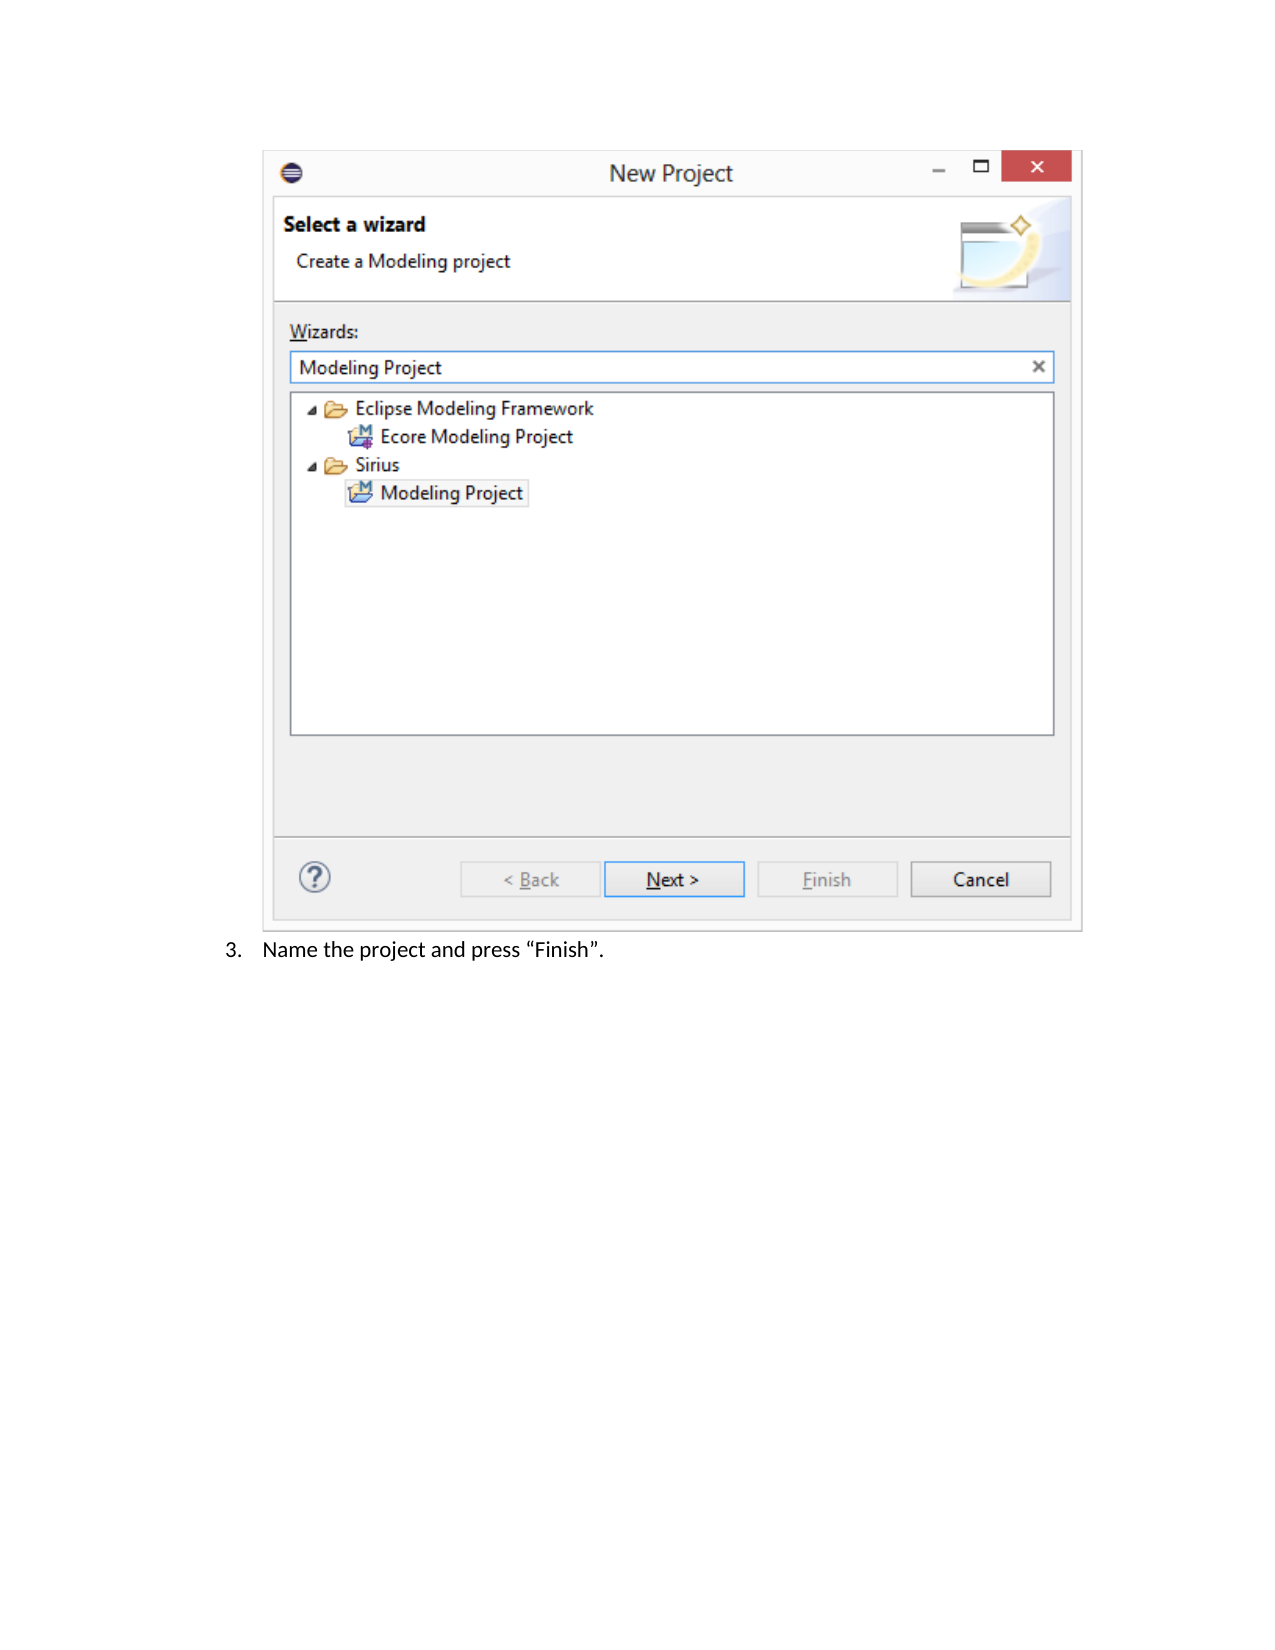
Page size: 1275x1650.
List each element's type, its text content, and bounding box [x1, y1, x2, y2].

picture [262, 150, 1083, 932]
list Name the project and press “Finish”. [225, 935, 1087, 963]
